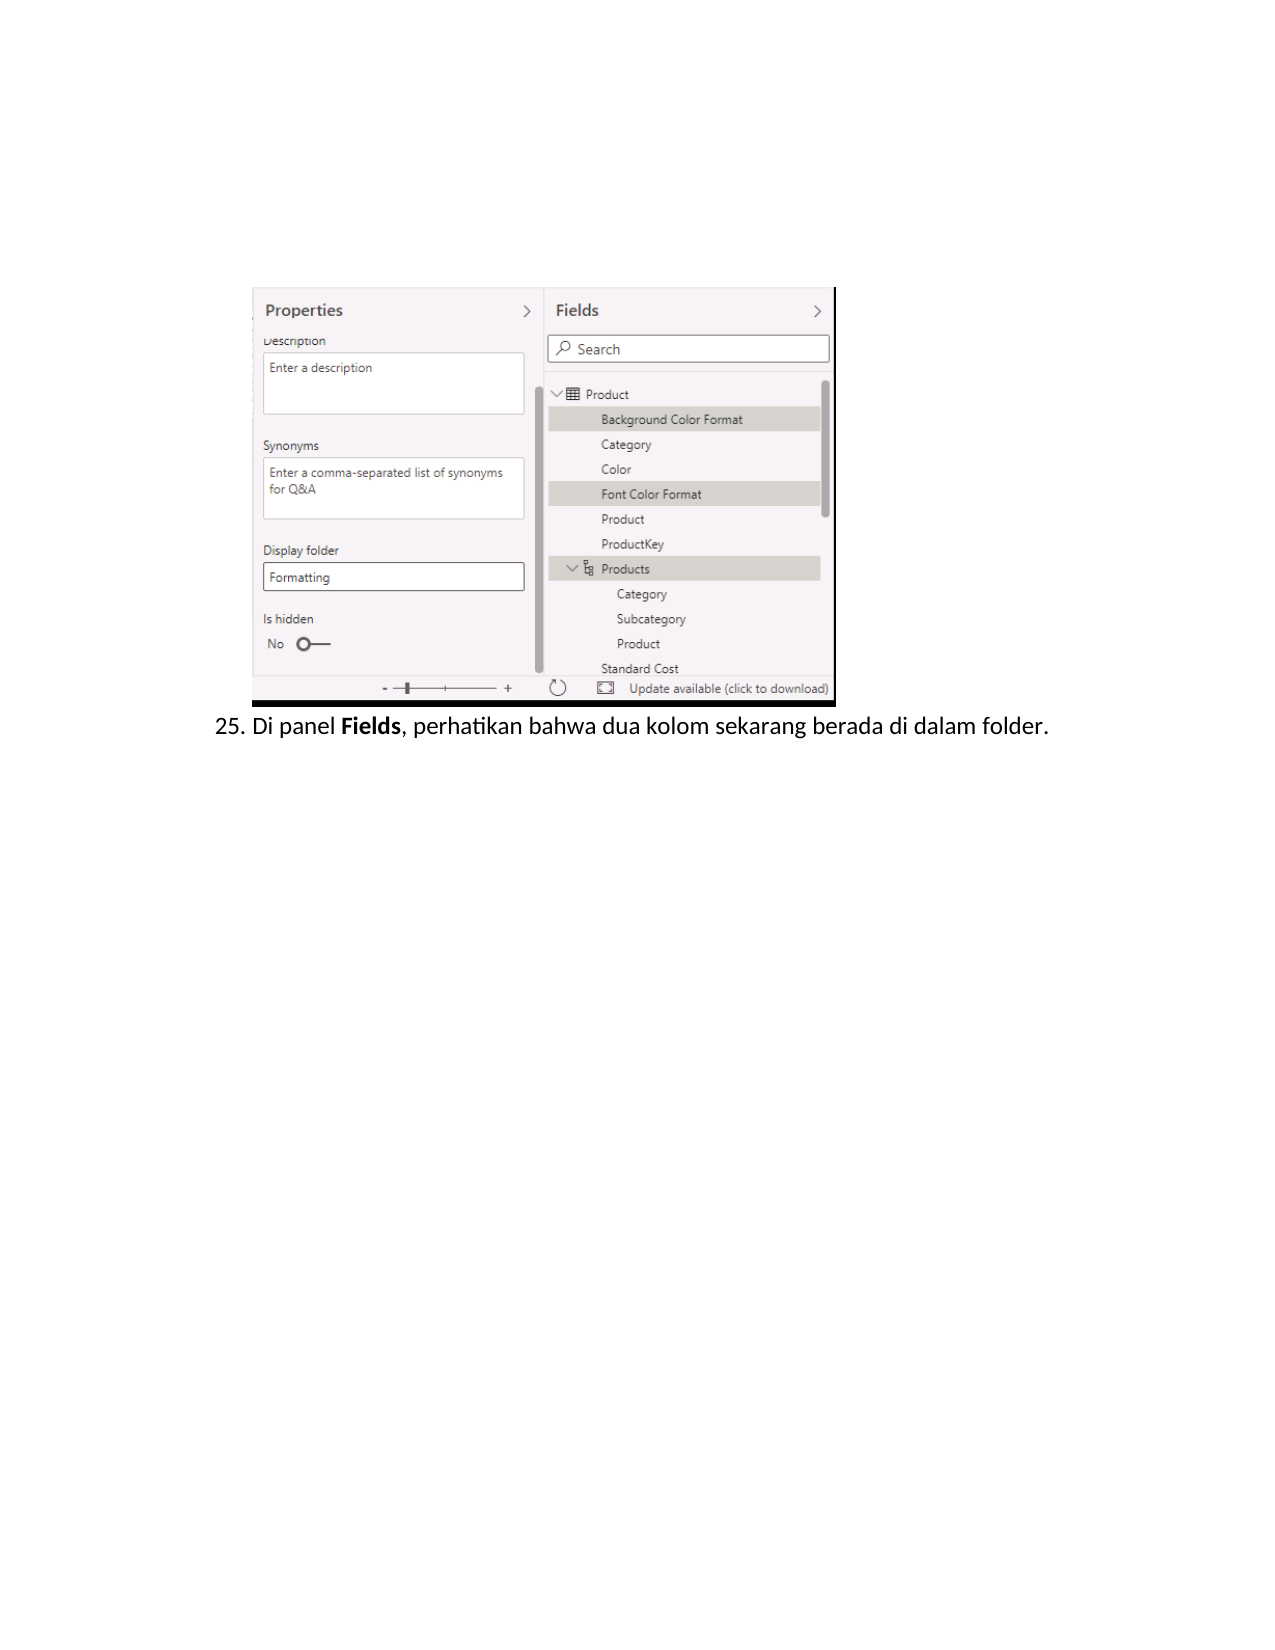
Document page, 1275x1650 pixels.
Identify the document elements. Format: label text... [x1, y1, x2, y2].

list Di panel Fields, perhatikan bahwa dua kolom sekarang berada di dalam folder. [214, 710, 1137, 741]
picture [252, 287, 836, 707]
